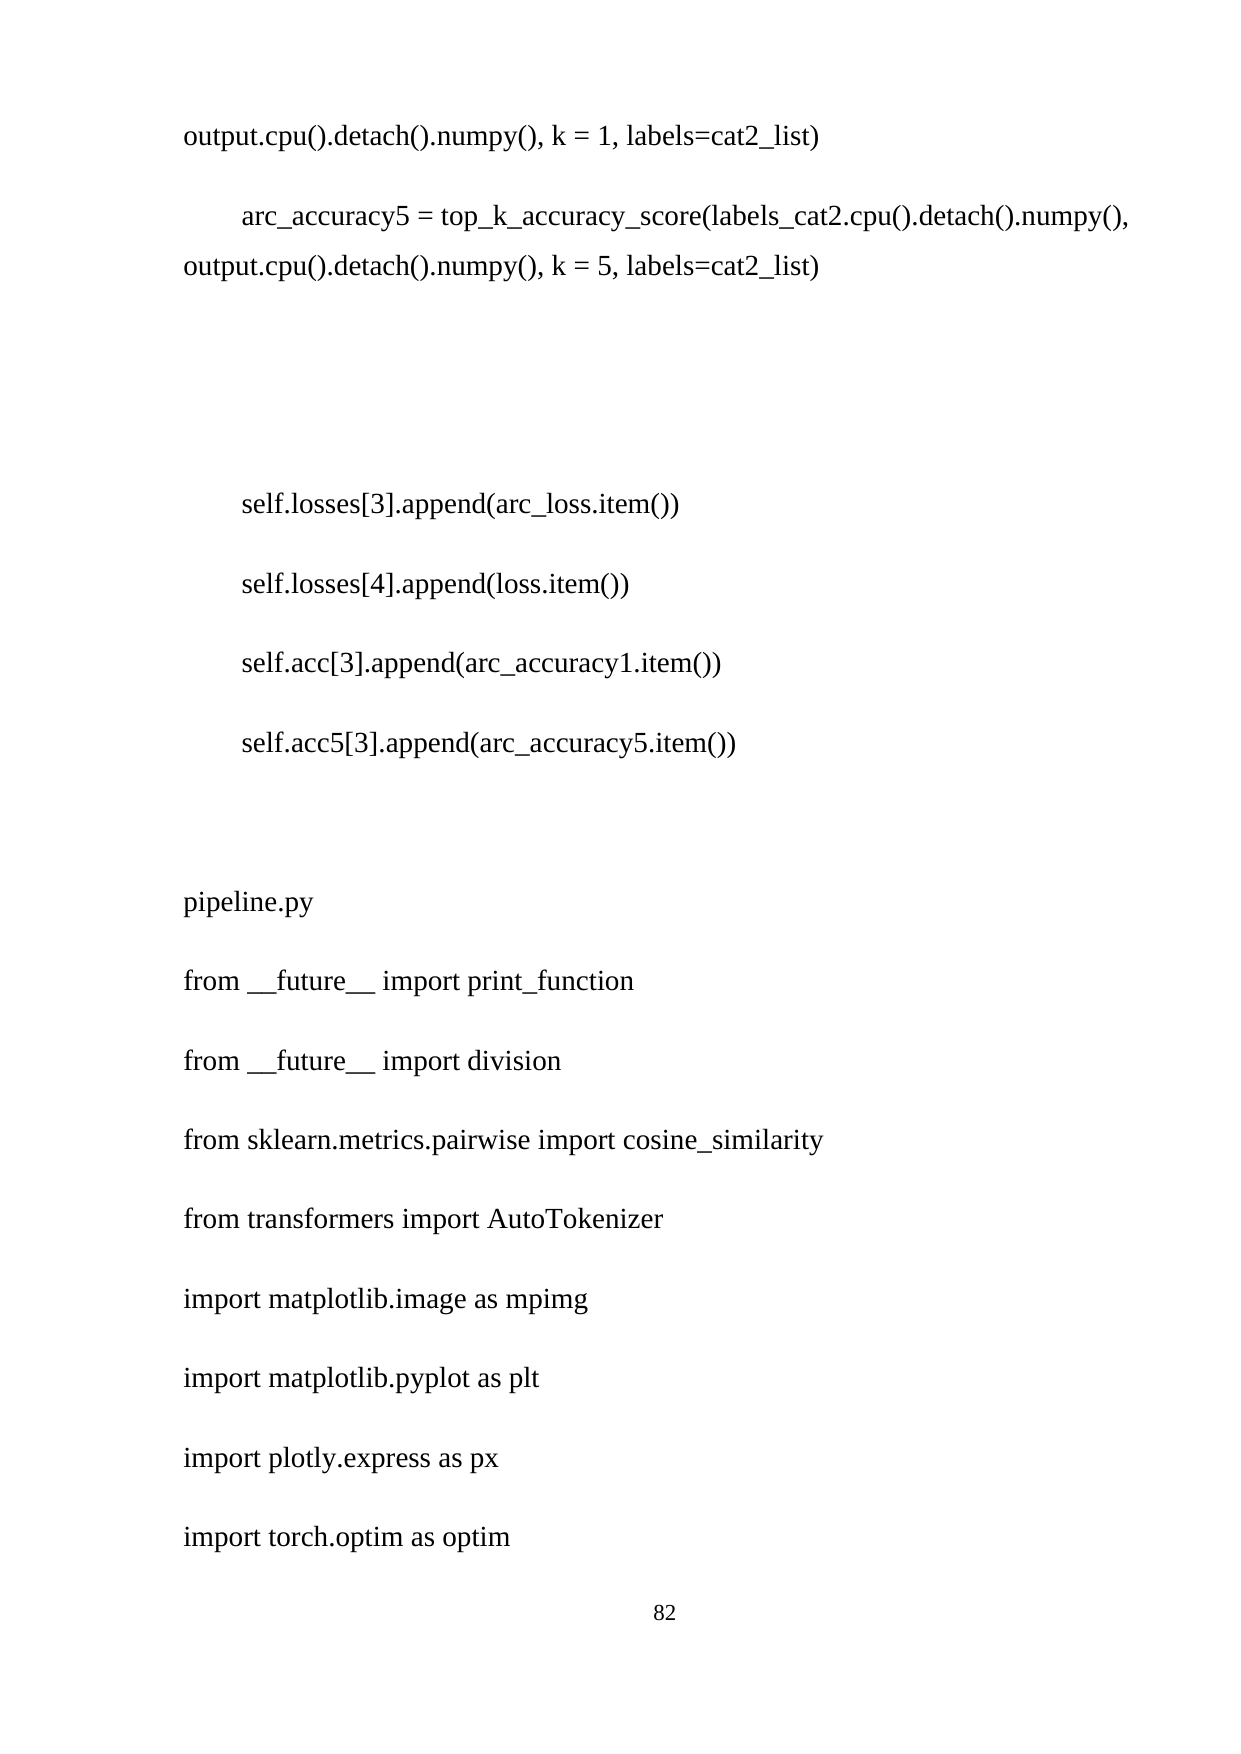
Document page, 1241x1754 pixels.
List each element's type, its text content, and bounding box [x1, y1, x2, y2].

text from transformers import AutoTokenizer [183, 1202, 1152, 1235]
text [183, 118, 1152, 152]
text import matplotlib.pyplot as plt [183, 1361, 1152, 1394]
text self.losses[3].append(arc_loss.item()) [183, 486, 1152, 520]
text from __future__ import division [183, 1043, 1152, 1076]
text from __future__ import print_function [183, 963, 1152, 997]
text import torch.optim as optim [183, 1519, 1152, 1553]
text from sklearn.metrics.pairwise import cosine_similarity [183, 1122, 1152, 1156]
text import plotly.express as px [183, 1440, 1152, 1474]
text arc_accuracy5 = top_k_accuracy_score(labels_cat2.cpu().detach().numpy(), output.cpu().detach().numpy(), k = 5, labels=cat2_list) [183, 198, 1152, 281]
text pipeline.py [183, 884, 1152, 917]
text self.acc5[3].append(arc_accuracy5.item()) [183, 725, 1152, 758]
text self.losses[4].append(loss.item()) [183, 566, 1152, 599]
text import matplotlib.image as mpimg [183, 1281, 1152, 1315]
text self.acc[3].append(arc_accuracy1.item()) [183, 645, 1152, 679]
